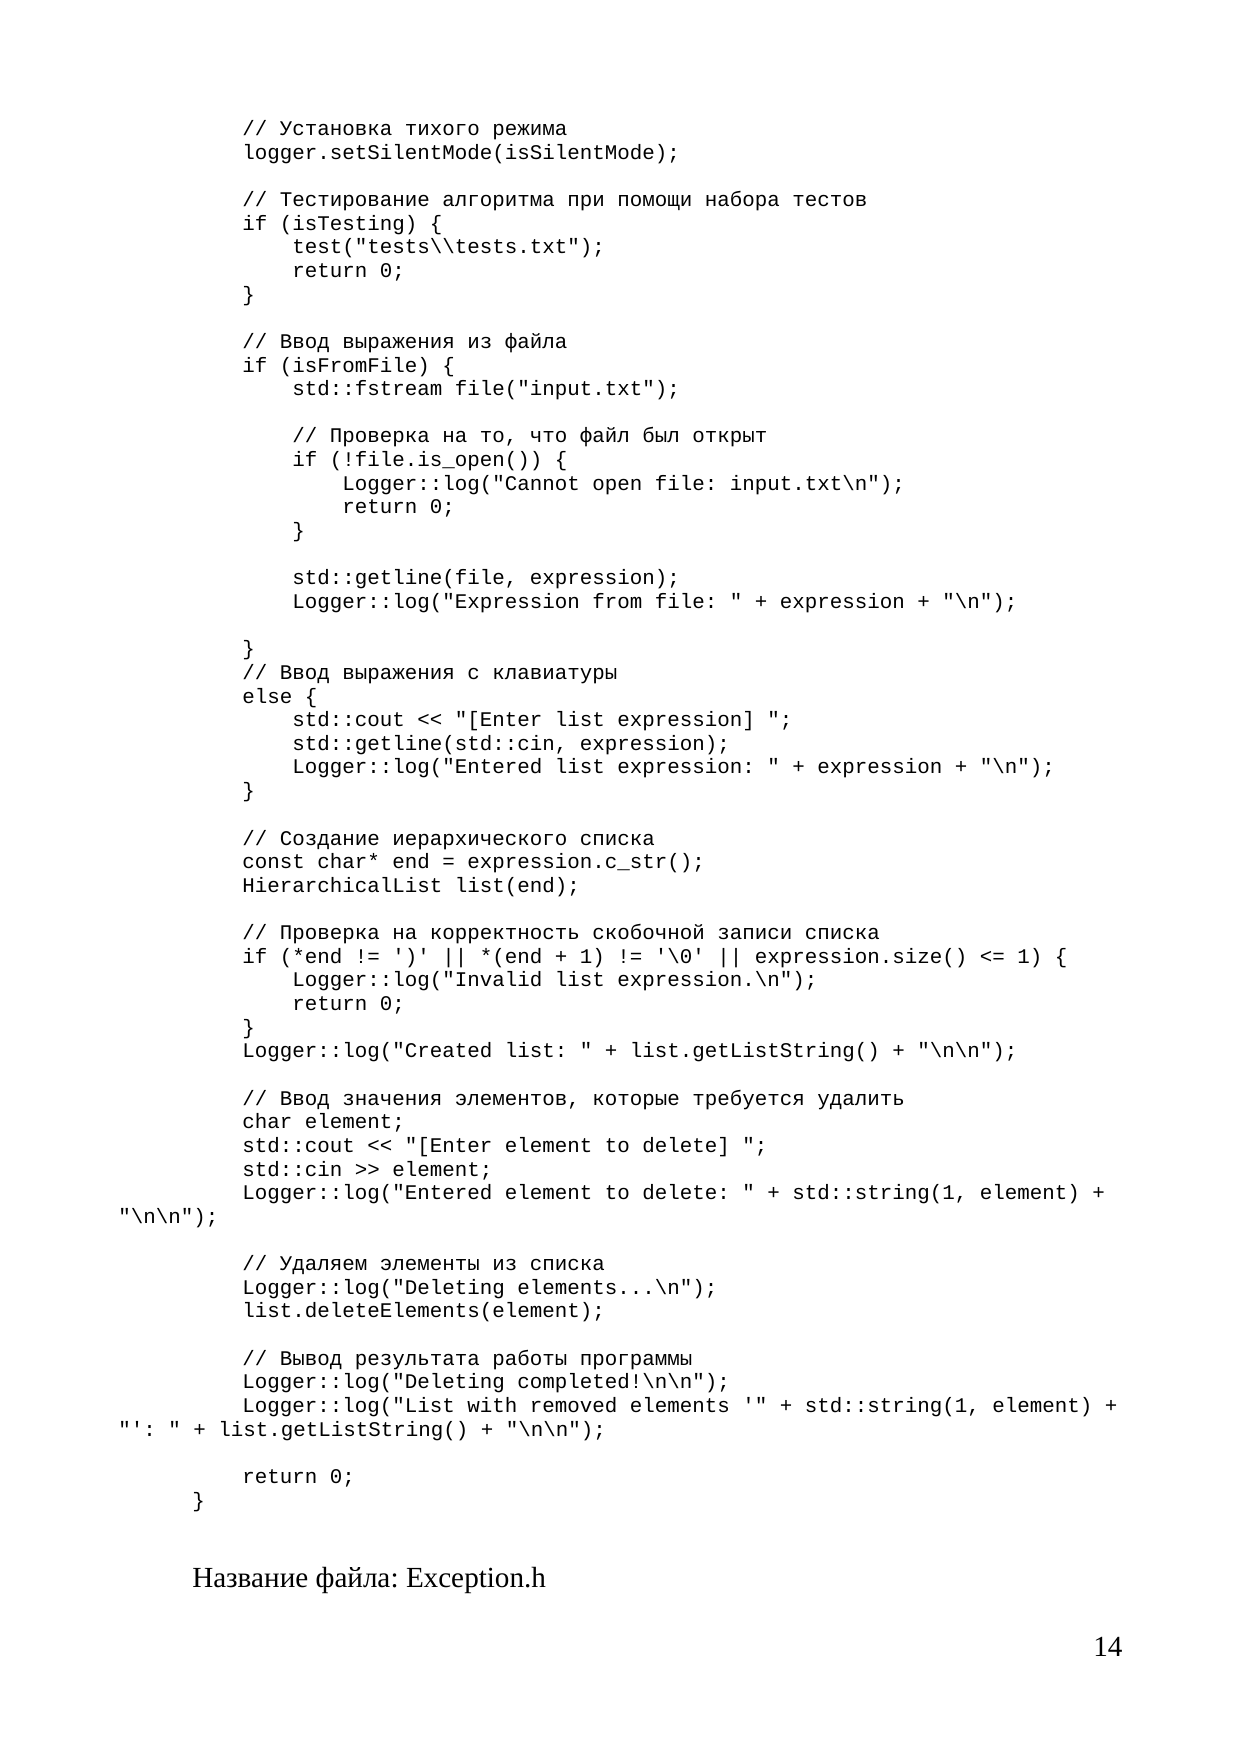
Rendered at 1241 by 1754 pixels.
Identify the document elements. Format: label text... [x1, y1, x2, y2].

text // Ввод выражения из файла [118, 331, 1122, 354]
text Название файла: Exception.h [118, 1561, 1122, 1594]
text std::fstream file("input.txt"); [118, 378, 1122, 402]
text return 0; [118, 993, 1122, 1017]
text } [118, 1489, 1122, 1513]
text if (!file.is_open()) { [118, 449, 1122, 473]
text Logger::log("Created list: " + list.getListString() + "\n\n"); [118, 1040, 1122, 1064]
text Logger::log("Invalid list expression.\n"); [118, 969, 1122, 993]
text Logger::log("Deleting completed!\n\n"); [118, 1371, 1122, 1395]
text HierarchicalList list(end); [118, 875, 1122, 898]
text return 0; [118, 1466, 1122, 1489]
text logger.setSilentMode(isSilentMode); [118, 142, 1122, 165]
text std::cout << "[Enter element to delete] "; [118, 1135, 1122, 1158]
text // Удаляем элементы из списка [118, 1253, 1122, 1277]
text } [118, 520, 1122, 544]
text // Установка тихого режима [118, 118, 1122, 142]
text Logger::log("List with removed elements '" + std::string(1, element) + "': " + list.getListString() + "\n\n"); [118, 1395, 1122, 1442]
text list.deleteElements(element); [118, 1300, 1122, 1324]
text std::getline(std::cin, expression); [118, 733, 1122, 757]
text std::getline(file, expression); [118, 567, 1122, 591]
text return 0; [118, 496, 1122, 520]
text std::cin >> element; [118, 1158, 1122, 1182]
text } [118, 780, 1122, 804]
text const char* end = expression.c_str(); [118, 851, 1122, 875]
text // Проверка на то, что файл был открыт [118, 426, 1122, 449]
text // Вывод результата работы программы [118, 1348, 1122, 1371]
text if (isTesting) { [118, 213, 1122, 236]
text Logger::log("Cannot open file: input.txt\n"); [118, 473, 1122, 496]
text if (*end != ')' || *(end + 1) != '\0' || expression.size() <= 1) { [118, 946, 1122, 969]
text char element; [118, 1111, 1122, 1135]
text } [118, 284, 1122, 307]
text // Ввод выражения с клавиатуры [118, 662, 1122, 686]
text Logger::log("Deleting elements...\n"); [118, 1277, 1122, 1300]
text Logger::log("Entered list expression: " + expression + "\n"); [118, 757, 1122, 780]
text // Тестирование алгоритма при помощи набора тестов [118, 189, 1122, 213]
text if (isFromFile) { [118, 354, 1122, 378]
text // Создание иерархического списка [118, 827, 1122, 851]
text } [118, 638, 1122, 662]
text // Ввод значения элементов, которые требуется удалить [118, 1088, 1122, 1111]
text test("tests\\tests.txt"); [118, 236, 1122, 260]
text } [118, 1017, 1122, 1040]
text // Проверка на корректность скобочной записи списка [118, 922, 1122, 946]
text std::cout << "[Enter list expression] "; [118, 709, 1122, 733]
text Logger::log("Entered element to delete: " + std::string(1, element) + "\n\n"); [118, 1182, 1122, 1229]
text return 0; [118, 260, 1122, 284]
text else { [118, 686, 1122, 709]
text Logger::log("Expression from file: " + expression + "\n"); [118, 591, 1122, 615]
